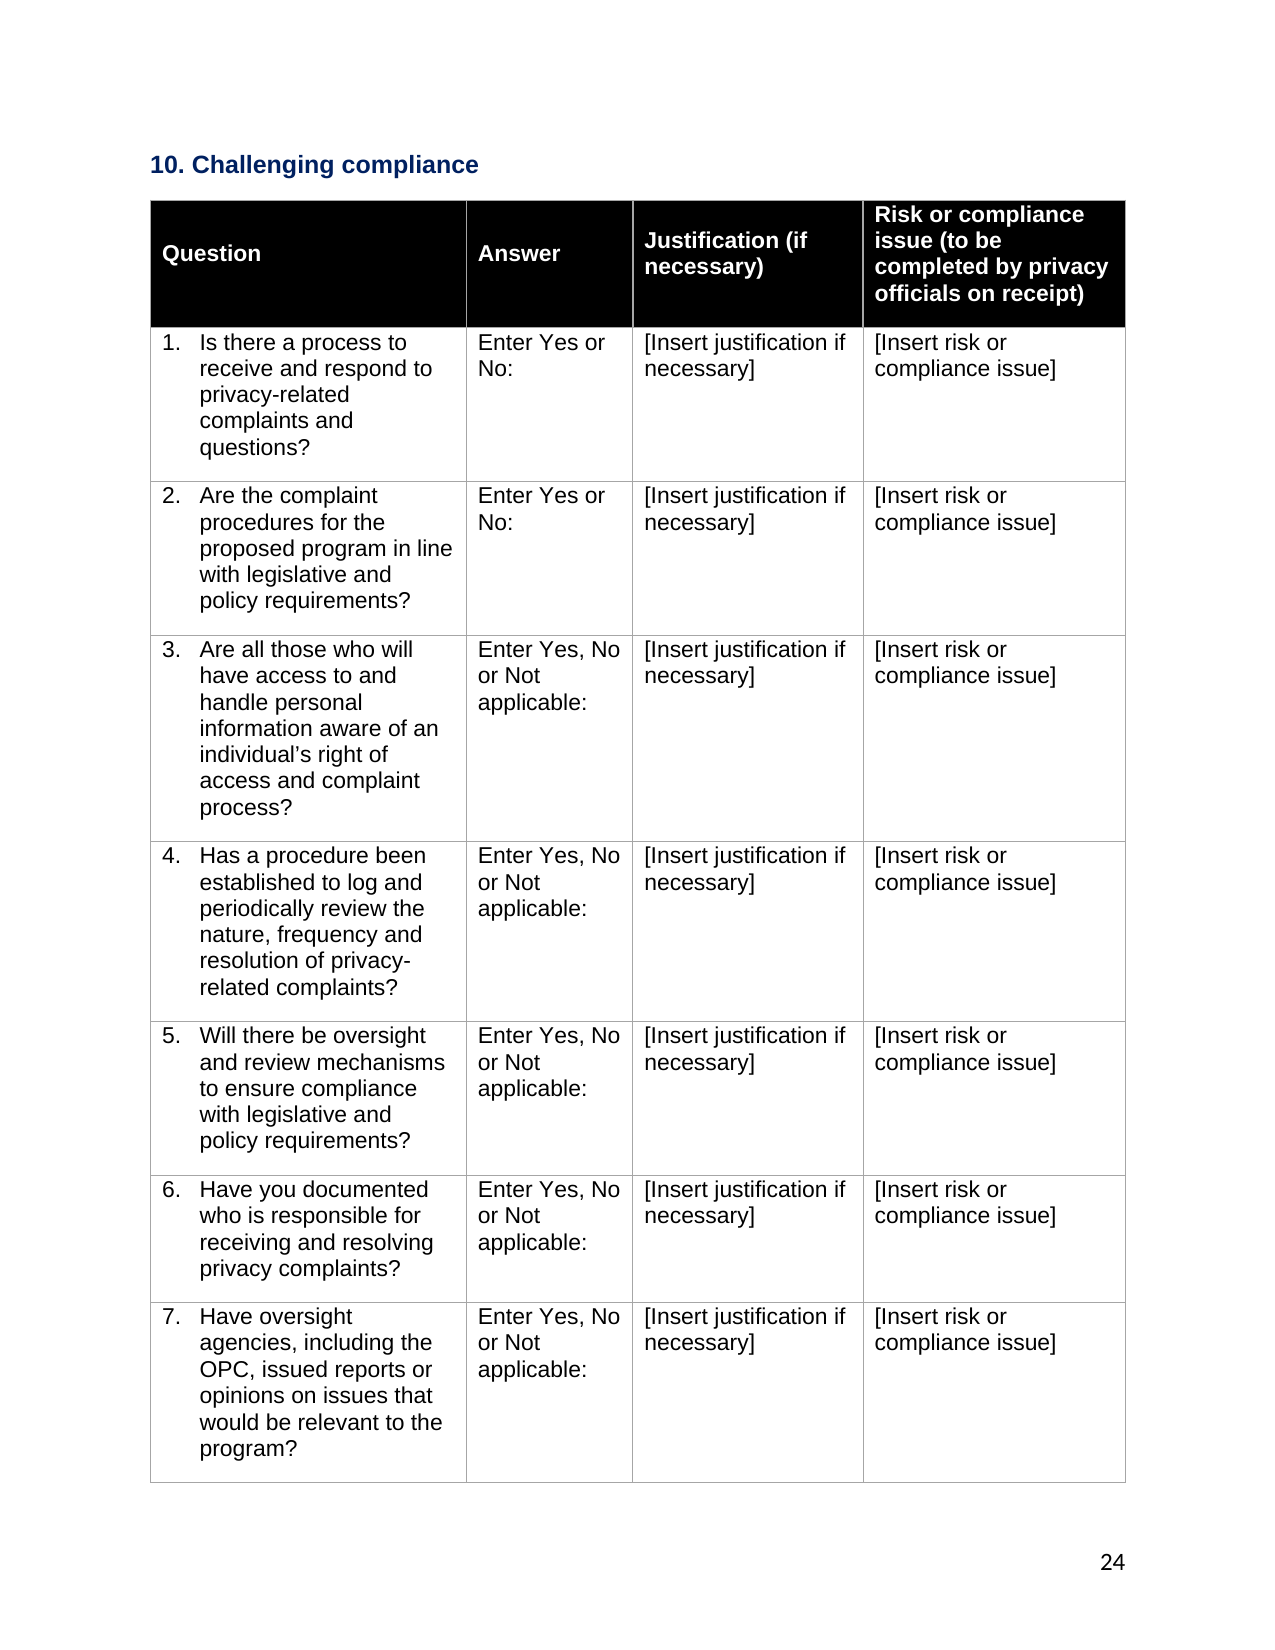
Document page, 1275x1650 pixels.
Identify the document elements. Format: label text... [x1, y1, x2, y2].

table_cell [Insert risk or compliance issue] [864, 328, 1125, 481]
table_cell [Insert risk or compliance issue] [864, 1176, 1125, 1302]
table_cell Is there a process to receive and respond to privacy-related complaints and questions? [151, 328, 466, 481]
subtitle 10. Challenging compliance [150, 150, 1125, 179]
table_cell Enter Yes or No: [467, 482, 632, 635]
table_cell [Insert justification if necessary] [633, 842, 863, 1021]
table_cell [Insert justification if necessary] [633, 482, 863, 635]
table_cell Enter Yes, No or Not applicable: [467, 1022, 632, 1175]
table_header Risk or compliance issue (to be completed by privacy officials on receipt) [864, 201, 1125, 327]
table_header Justification (if necessary) [634, 201, 862, 327]
table_cell Enter Yes, No or Not applicable: [467, 1303, 632, 1482]
table_cell Enter Yes, No or Not applicable: [467, 1176, 632, 1302]
table_cell [Insert risk or compliance issue] [864, 1022, 1125, 1175]
table_cell Enter Yes, No or Not applicable: [467, 636, 632, 841]
table_cell Are the complaint procedures for the proposed program in line with legislative and policy requirements? [151, 482, 466, 635]
table_cell [Insert risk or compliance issue] [864, 636, 1125, 841]
table_cell [Insert justification if necessary] [633, 1176, 863, 1302]
table_header Question [151, 201, 466, 327]
table_cell [Insert justification if necessary] [633, 636, 863, 841]
table_cell Are all those who will have access to and handle personal information aware of an individual’s right of access and complaint process? [151, 636, 466, 841]
table_cell [Insert risk or compliance issue] [864, 842, 1125, 1021]
table_cell Will there be oversight and review mechanisms to ensure compliance with legislative and policy requirements? [151, 1022, 466, 1175]
table_header Answer [467, 201, 632, 327]
table_cell [Insert justification if necessary] [633, 328, 863, 481]
table_cell [Insert justification if necessary] [633, 1303, 863, 1482]
table_cell Has a procedure been established to log and periodically review the nature, frequency and resolution of privacy-related complaints? [151, 842, 466, 1021]
table_cell [Insert justification if necessary] [633, 1022, 863, 1175]
table_cell [Insert risk or compliance issue] [864, 1303, 1125, 1482]
table_cell Enter Yes, No or Not applicable: [467, 842, 632, 1021]
table_cell Have oversight agencies, including the OPC, issued reports or opinions on issues that would be relevant to the program? [151, 1303, 466, 1482]
table_cell [Insert risk or compliance issue] [864, 482, 1125, 635]
table_cell Enter Yes or No: [467, 328, 632, 481]
table_cell Have you documented who is responsible for receiving and resolving privacy complaints? [151, 1176, 466, 1302]
